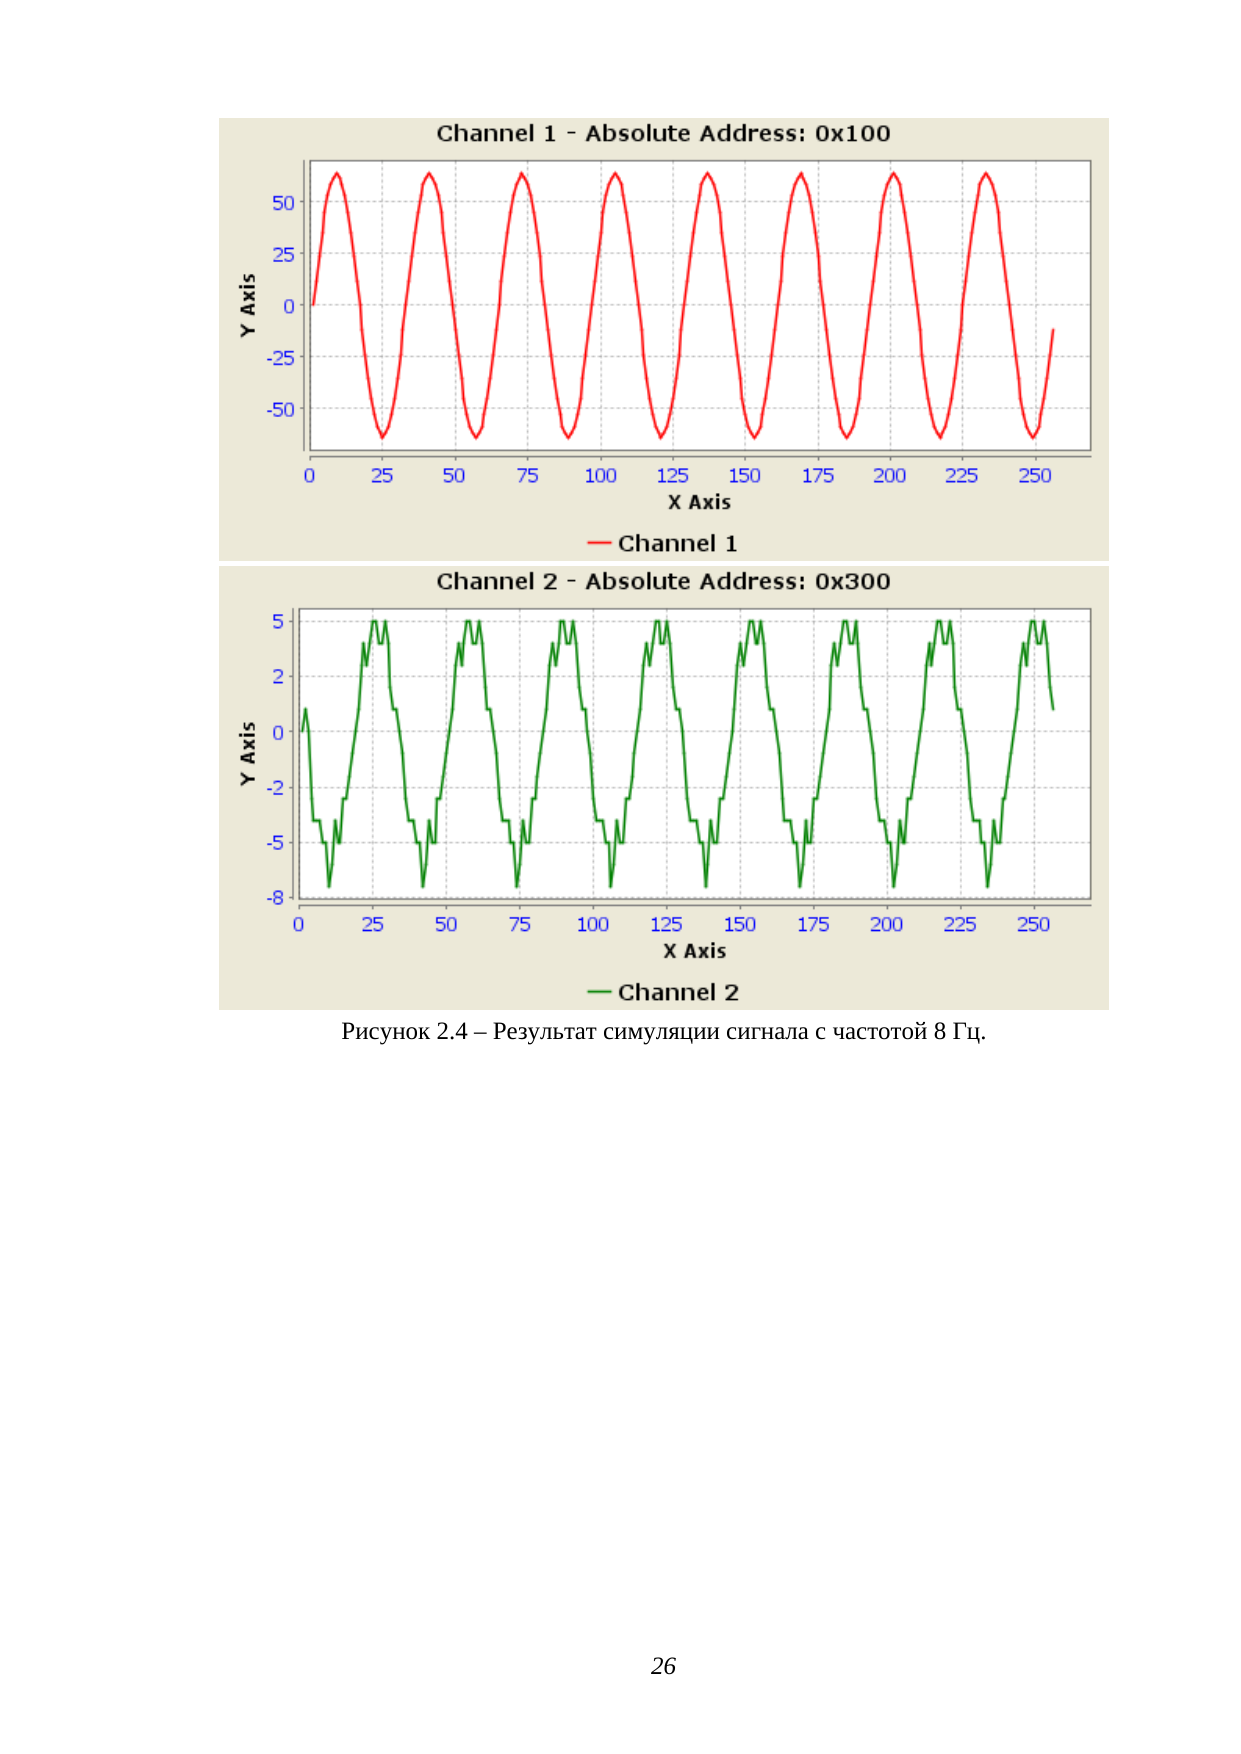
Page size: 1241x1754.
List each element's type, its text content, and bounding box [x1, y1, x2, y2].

table_cell Рисунок 2.4 – Результат симуляции сигнала с частотой 8 Гц. [177, 1016, 1151, 1051]
picture [219, 566, 1109, 1010]
table_header [177, 118, 1151, 567]
picture [219, 118, 1109, 561]
table_cell [177, 567, 1151, 1016]
